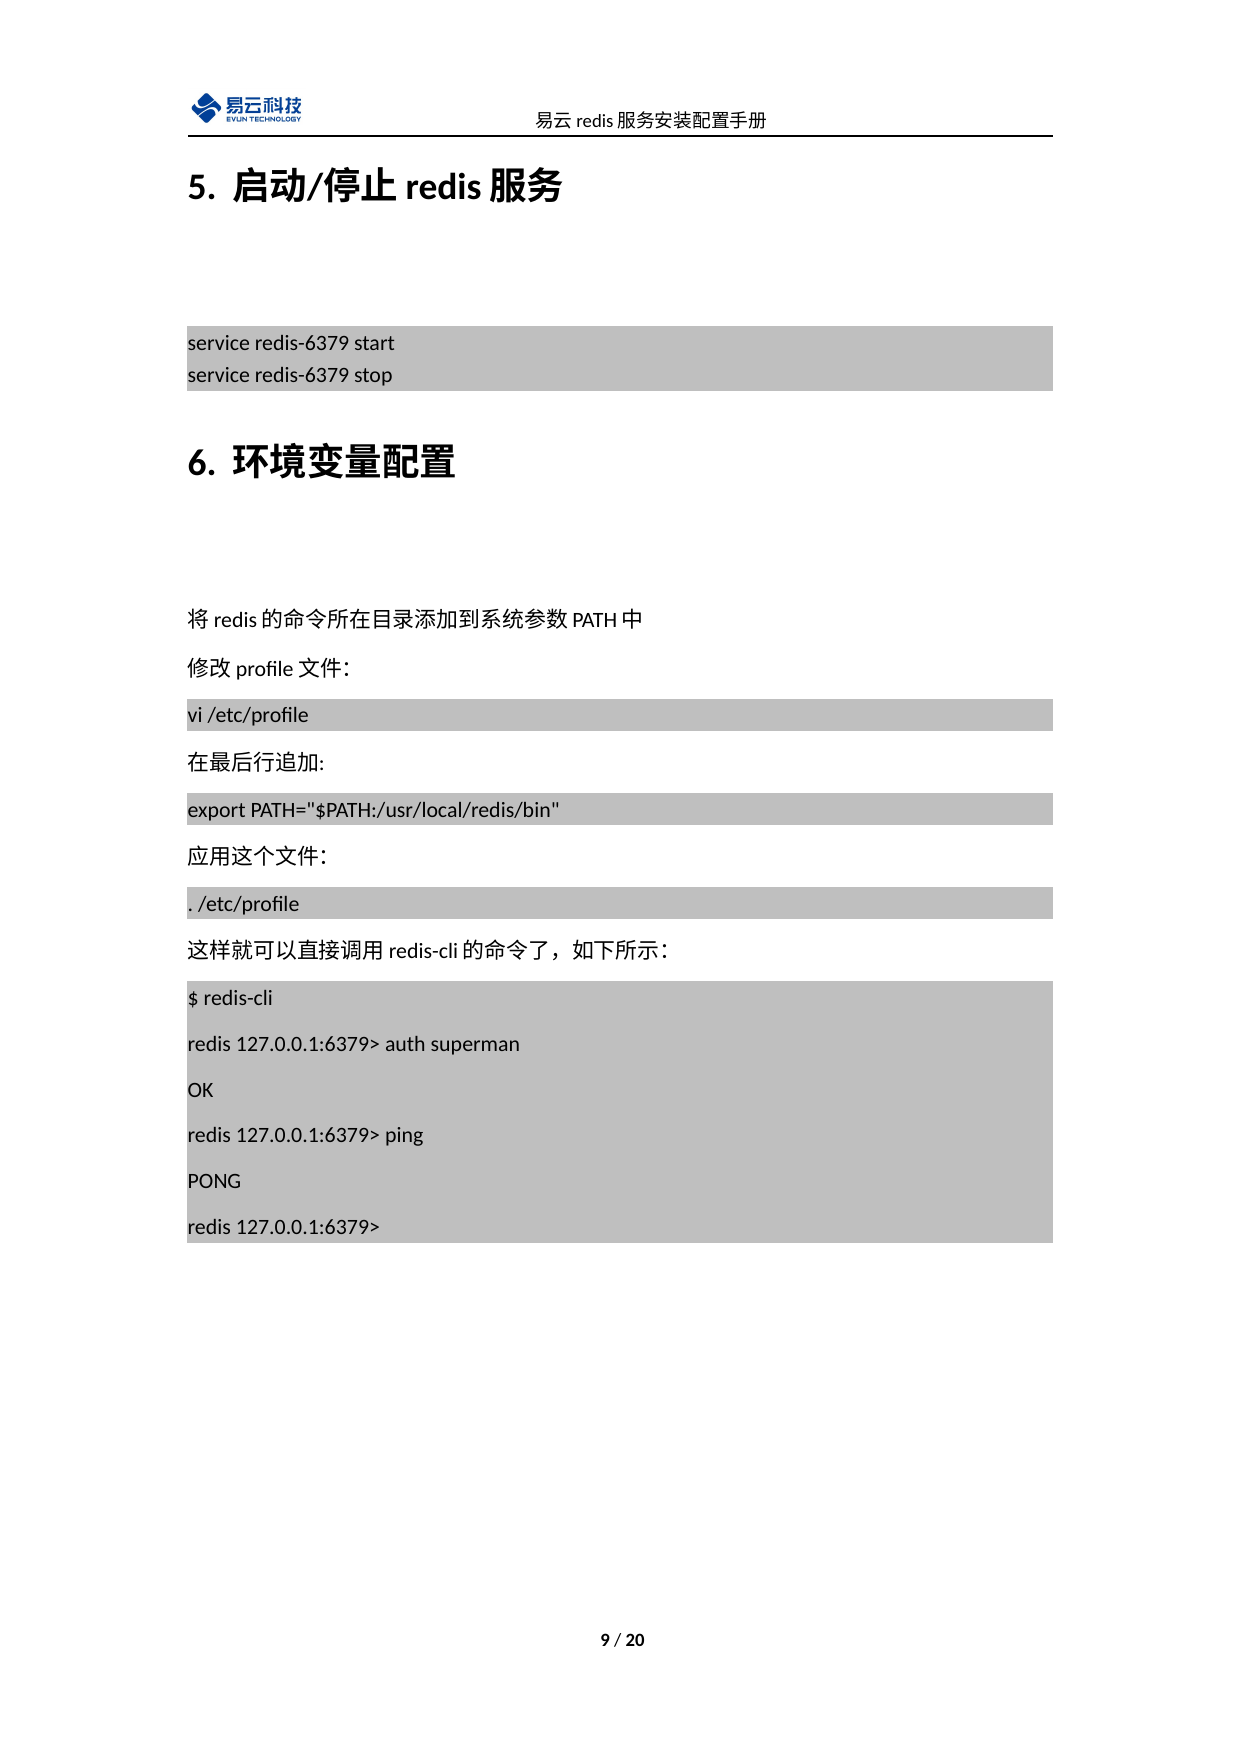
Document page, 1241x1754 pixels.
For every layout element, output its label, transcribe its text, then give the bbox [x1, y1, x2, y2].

text export PATH="$PATH:/usr/local/redis/bin" [187, 793, 1053, 825]
text redis 127.0.0.1:6379> auth superman [187, 1027, 1053, 1059]
text redis 127.0.0.1:6379> ping [187, 1119, 1053, 1151]
text PONG [187, 1164, 1053, 1197]
text vi /etc/profile [187, 699, 1053, 731]
text 修改profile文件： [187, 650, 1053, 683]
text $ redis-cli [187, 981, 1053, 1014]
list 环境变量配置 [187, 427, 1053, 492]
text redis 127.0.0.1:6379> [187, 1210, 1053, 1243]
text 在最后行追加: [187, 744, 1053, 777]
text 应用这个文件： [187, 839, 1053, 871]
list 启动/停止redis服务 [187, 151, 1053, 216]
text . /etc/profile [187, 887, 1053, 919]
picture [187, 88, 307, 128]
text service redis-6379 start [187, 326, 1053, 359]
text 这样就可以直接调用redis-cli的命令了，如下所示： [187, 933, 1053, 965]
text 将redis的命令所在目录添加到系统参数PATH中 [187, 602, 1053, 634]
text service redis-6379 stop [187, 359, 1053, 391]
text OK [187, 1073, 1053, 1105]
